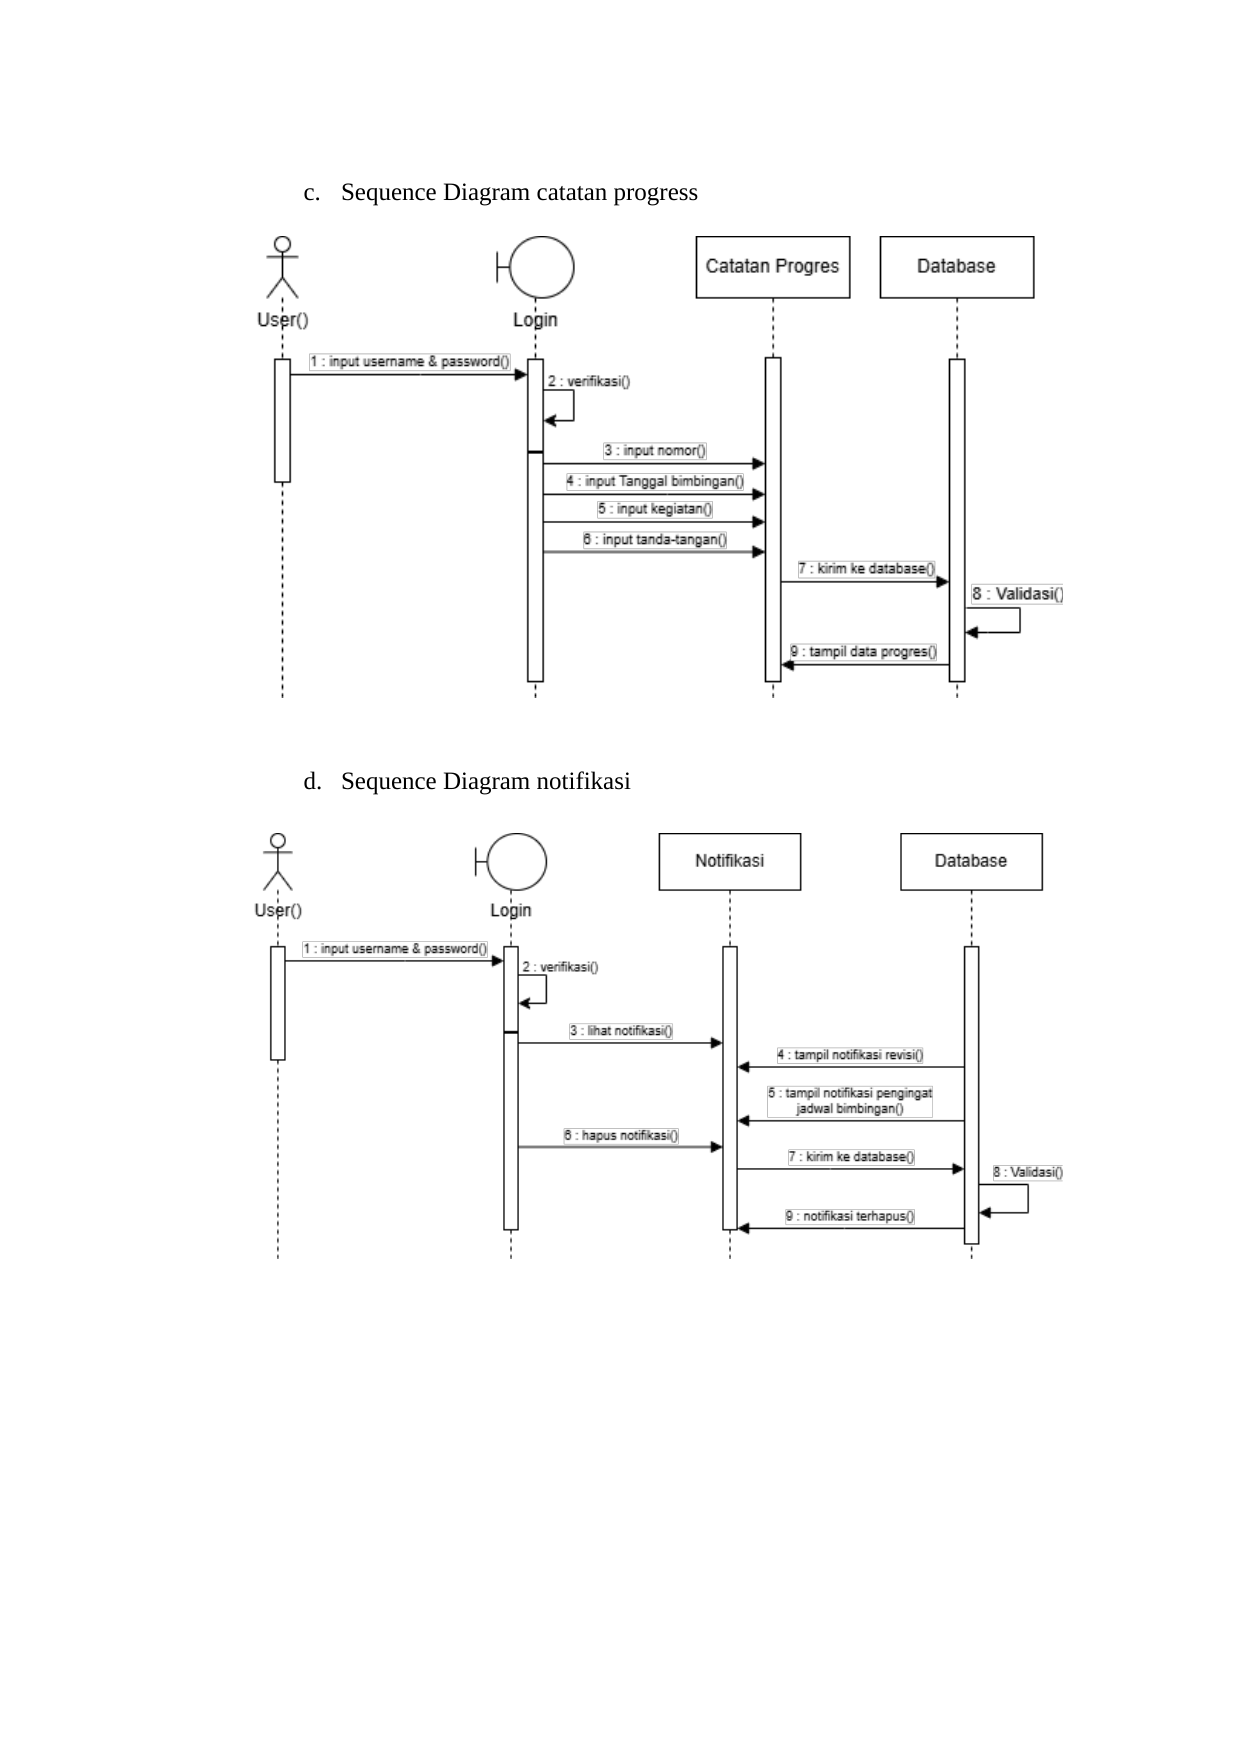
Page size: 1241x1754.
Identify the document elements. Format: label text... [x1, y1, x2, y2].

list Sequence Diagram notifikasi [303, 766, 1063, 795]
picture [236, 236, 1063, 698]
list Sequence Diagram catatan progress [303, 177, 1063, 206]
picture [236, 833, 1063, 1259]
